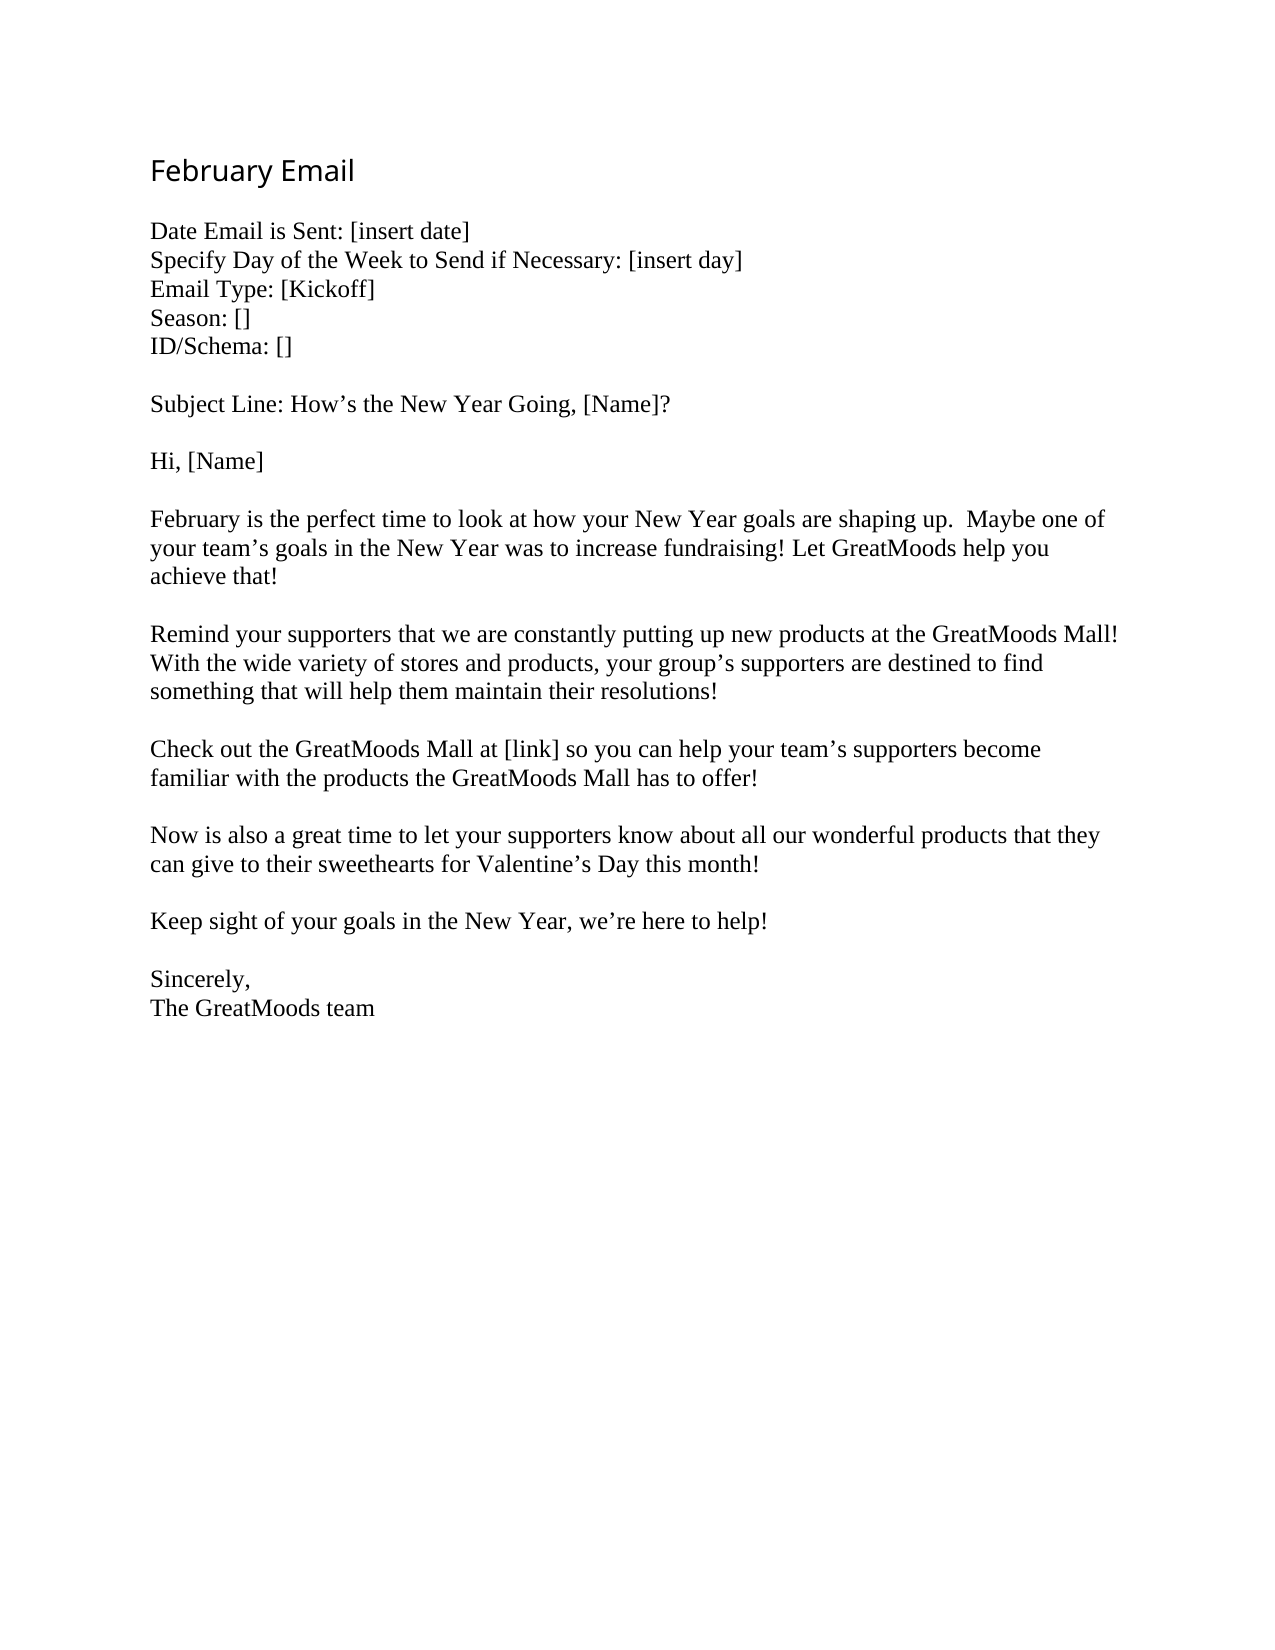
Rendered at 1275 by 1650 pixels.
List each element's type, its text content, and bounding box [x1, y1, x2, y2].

text Sincerely, [150, 964, 1125, 993]
text Specify Day of the Week to Send if Necessary: [insert day] [150, 245, 1125, 274]
text Hi, [Name] [150, 446, 1125, 475]
text Season: [] [150, 303, 1125, 331]
text Now is also a great time to let your supporters know about all our wonderful products that they can give to their sweethearts for Valentine’s Day this month! [150, 820, 1125, 878]
text Check out the GreatMoods Mall at [link] so you can help your team’s supporters become familiar with the products the GreatMoods Mall has to offer! [150, 734, 1125, 791]
text Remind your supporters that we are constantly putting up new products at the GreatMoods Mall! With the wide variety of stores and products, your group’s supporters are destined to find something that will help them maintain their resolutions! [150, 619, 1125, 705]
text ID/Schema: [] [150, 331, 1125, 360]
text The GreatMoods team [150, 993, 1125, 1021]
text Date Email is Sent: [insert date] [150, 216, 1125, 245]
text Subject Line: How’s the New Year Going, [Name]? [150, 389, 1125, 418]
text Keep sight of your goals in the New Year, we’re here to help! [150, 906, 1125, 935]
text February is the perfect time to look at how your New Year goals are shaping up. Maybe one of your team’s goals in the New Year was to increase fundraising! Let GreatMoods help you achieve that! [150, 504, 1125, 590]
text Email Type: [Kickoff] [150, 274, 1125, 303]
text February Email [150, 150, 1125, 190]
